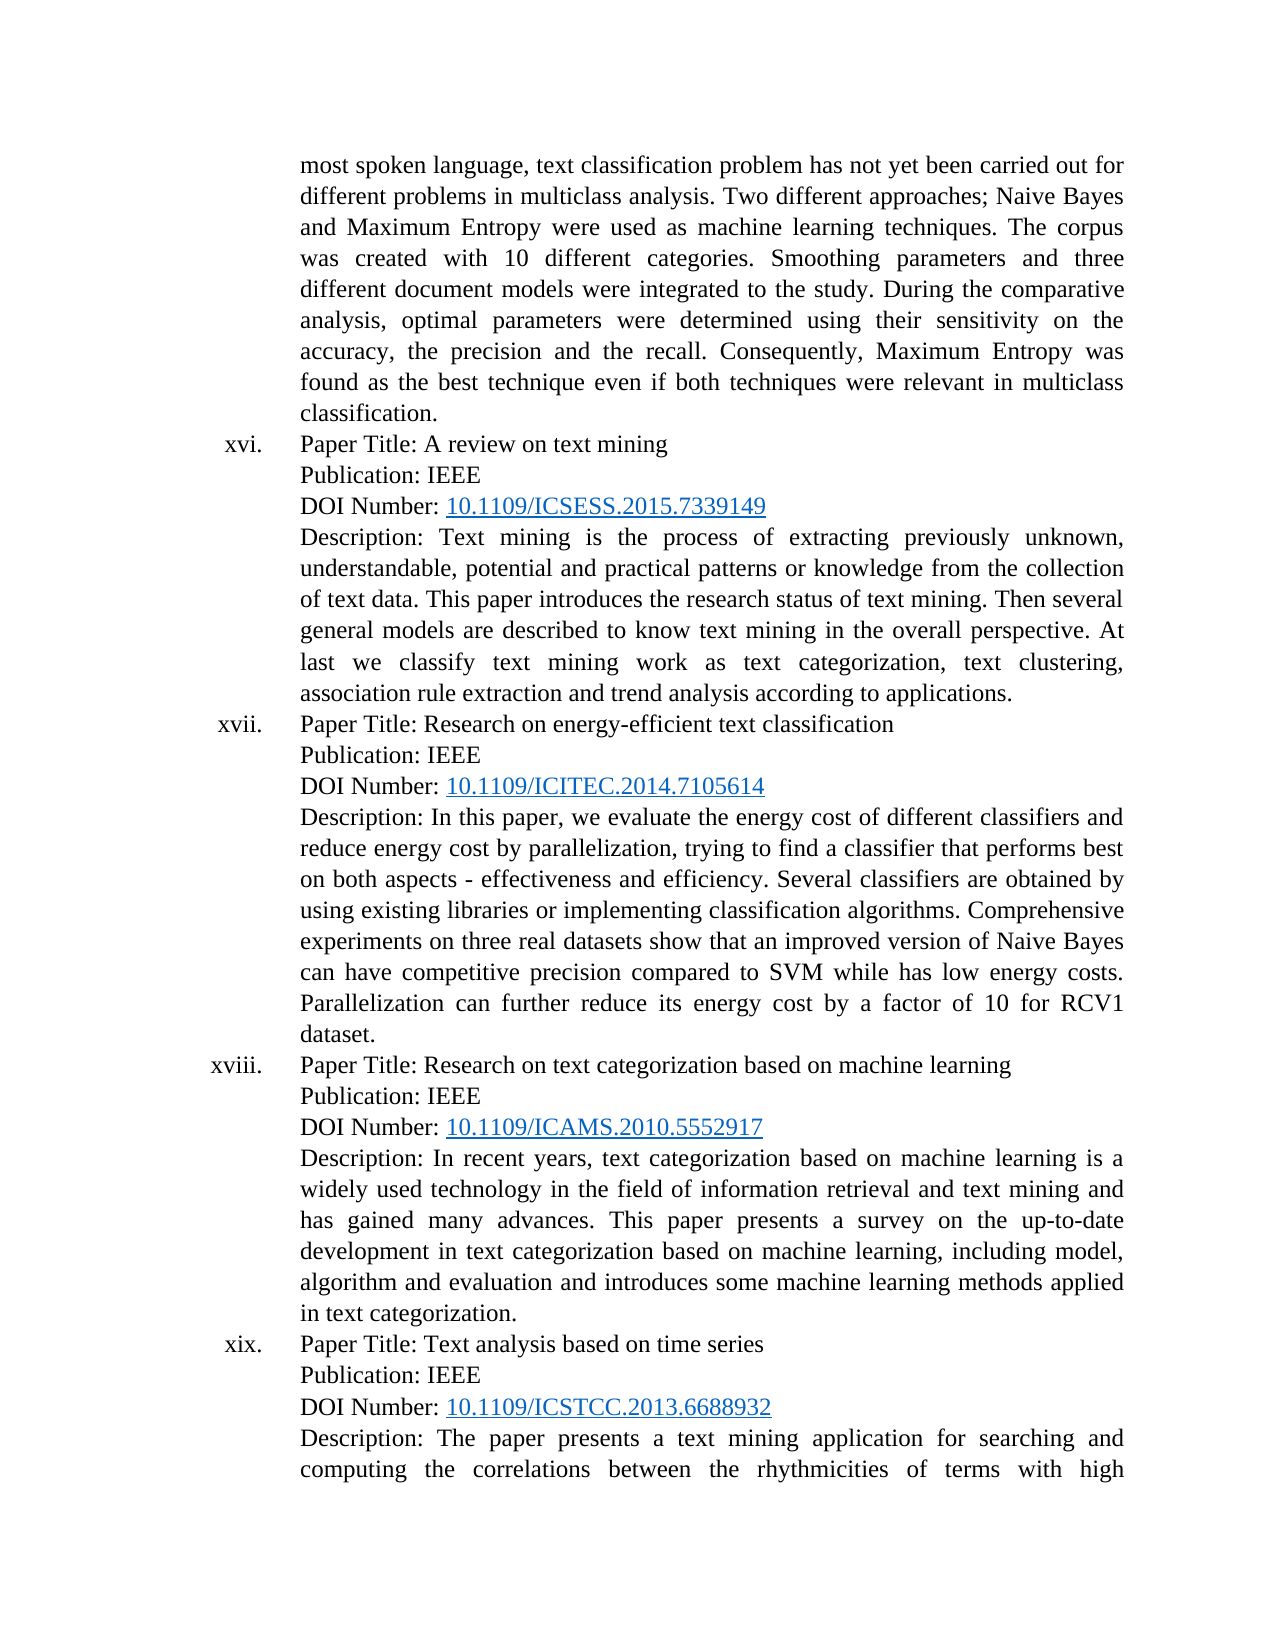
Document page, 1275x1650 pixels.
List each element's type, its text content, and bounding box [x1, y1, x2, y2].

list Publication: IEEE [300, 1081, 1125, 1110]
list Description: In this paper, we evaluate the energy cost of different classifiers and reduce energy cost by parallelization, trying to find a classifier that performs best on both aspects - effectiveness and efficiency. Several classifiers are obtained by using existing libraries or implementing classification algorithms. Comprehensive experiments on three real datasets show that an improved version of Naive Bayes can have competitive precision compared to SVM while has low energy costs. Parallelization can further reduce its energy cost by a factor of 10 for RCV1 dataset. [300, 802, 1125, 1048]
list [300, 150, 1125, 427]
list Paper Title: Text analysis based on time series [262, 1329, 1125, 1358]
list Description: Text mining is the process of extracting previously unknown, understandable, potential and practical patterns or knowledge from the collection of text data. This paper introduces the research status of text mining. Then several general models are described to know text mining in the overall perspective. At last we classify text mining work as text categorization, text clustering, association rule extraction and trend analysis according to applications. [300, 522, 1125, 706]
list Description: In recent years, text categorization based on machine learning is a widely used technology in the field of information retrieval and text mining and has gained many advances. This paper presents a survey on the up-to-date development in text categorization based on machine learning, including model, algorithm and evaluation and introduces some machine learning methods applied in text categorization. [300, 1143, 1125, 1327]
list Publication: IEEE [300, 460, 1125, 489]
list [300, 1423, 1125, 1482]
list Paper Title: Research on energy-efficient text classification [262, 709, 1125, 737]
list DOI Number: 10.1109/ICITEC.2014.7105614 [300, 771, 1125, 799]
list DOI Number: 10.1109/ICSESS.2015.7339149 [300, 491, 1125, 520]
list DOI Number: 10.1109/ICSTCC.2013.6688932 [300, 1392, 1125, 1420]
list Publication: IEEE [300, 1361, 1125, 1389]
list DOI Number: 10.1109/ICAMS.2010.5552917 [300, 1112, 1125, 1141]
list Paper Title: A review on text mining [262, 429, 1125, 458]
list Publication: IEEE [300, 740, 1125, 768]
list Paper Title: Research on text categorization based on machine learning [262, 1050, 1125, 1079]
